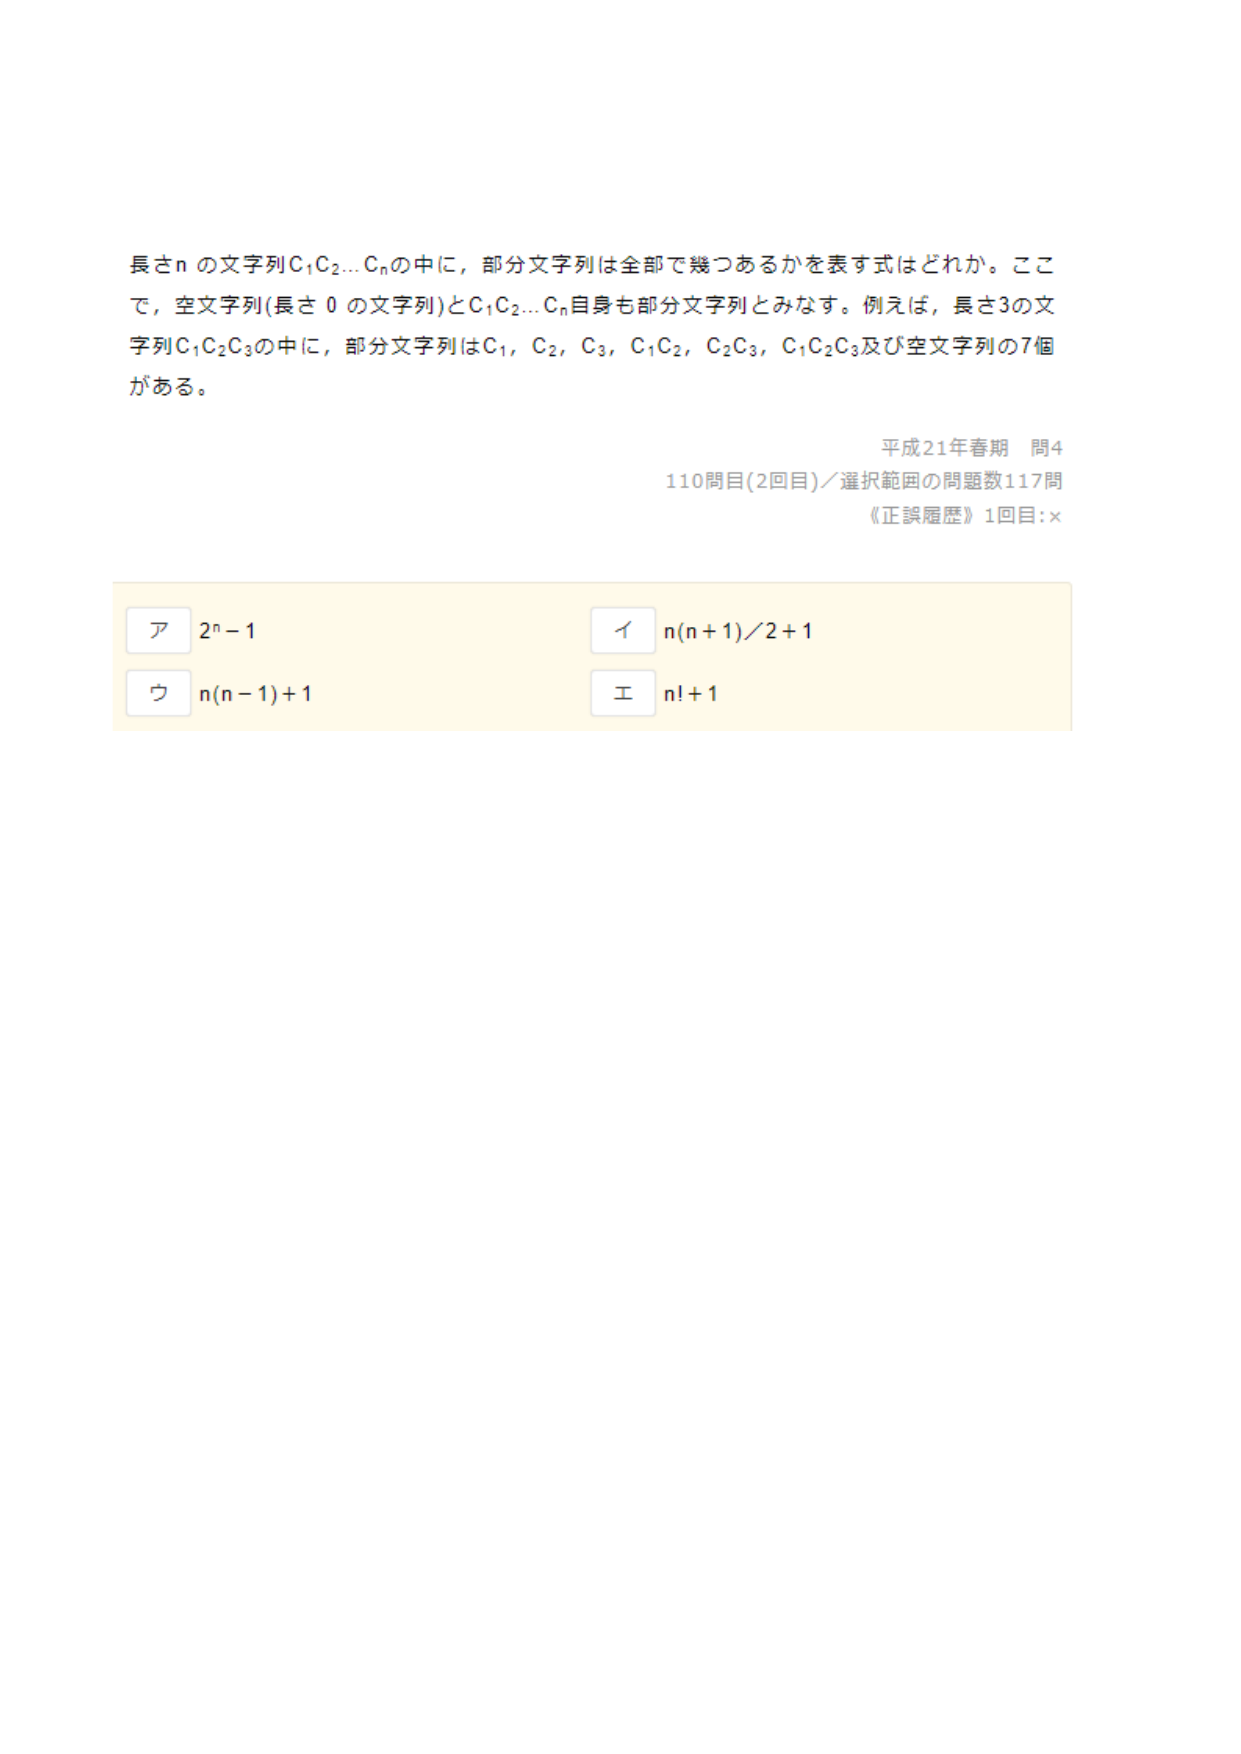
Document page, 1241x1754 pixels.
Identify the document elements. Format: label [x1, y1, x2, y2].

picture [112, 239, 1074, 731]
